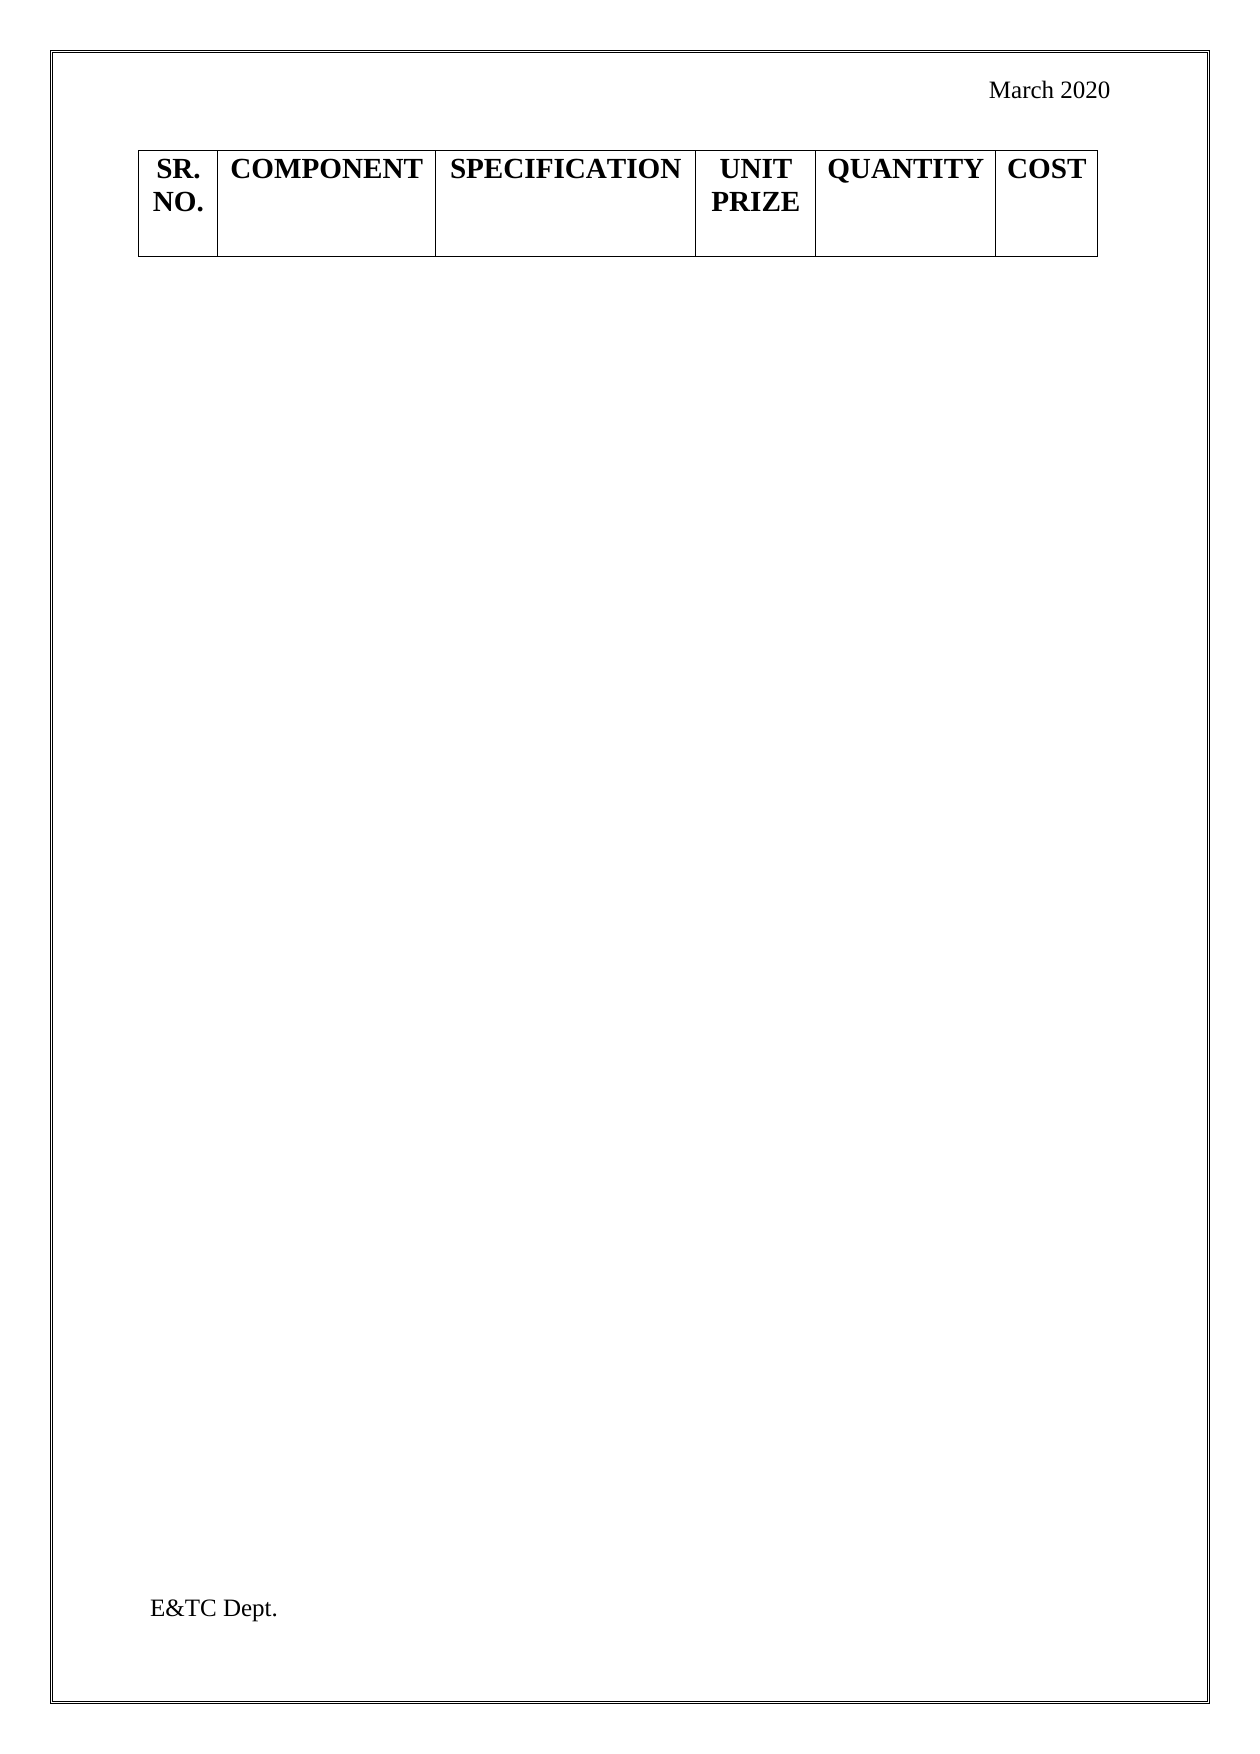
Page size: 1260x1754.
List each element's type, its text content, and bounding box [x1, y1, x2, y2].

table_header COMPONENT [218, 151, 435, 256]
table_header COST [996, 151, 1097, 256]
table_header UNIT PRIZE [696, 151, 815, 256]
table_header SPECIFICATION [436, 151, 695, 256]
table_header SR. NO. [139, 151, 217, 256]
table_header QUANTITY [816, 151, 995, 256]
